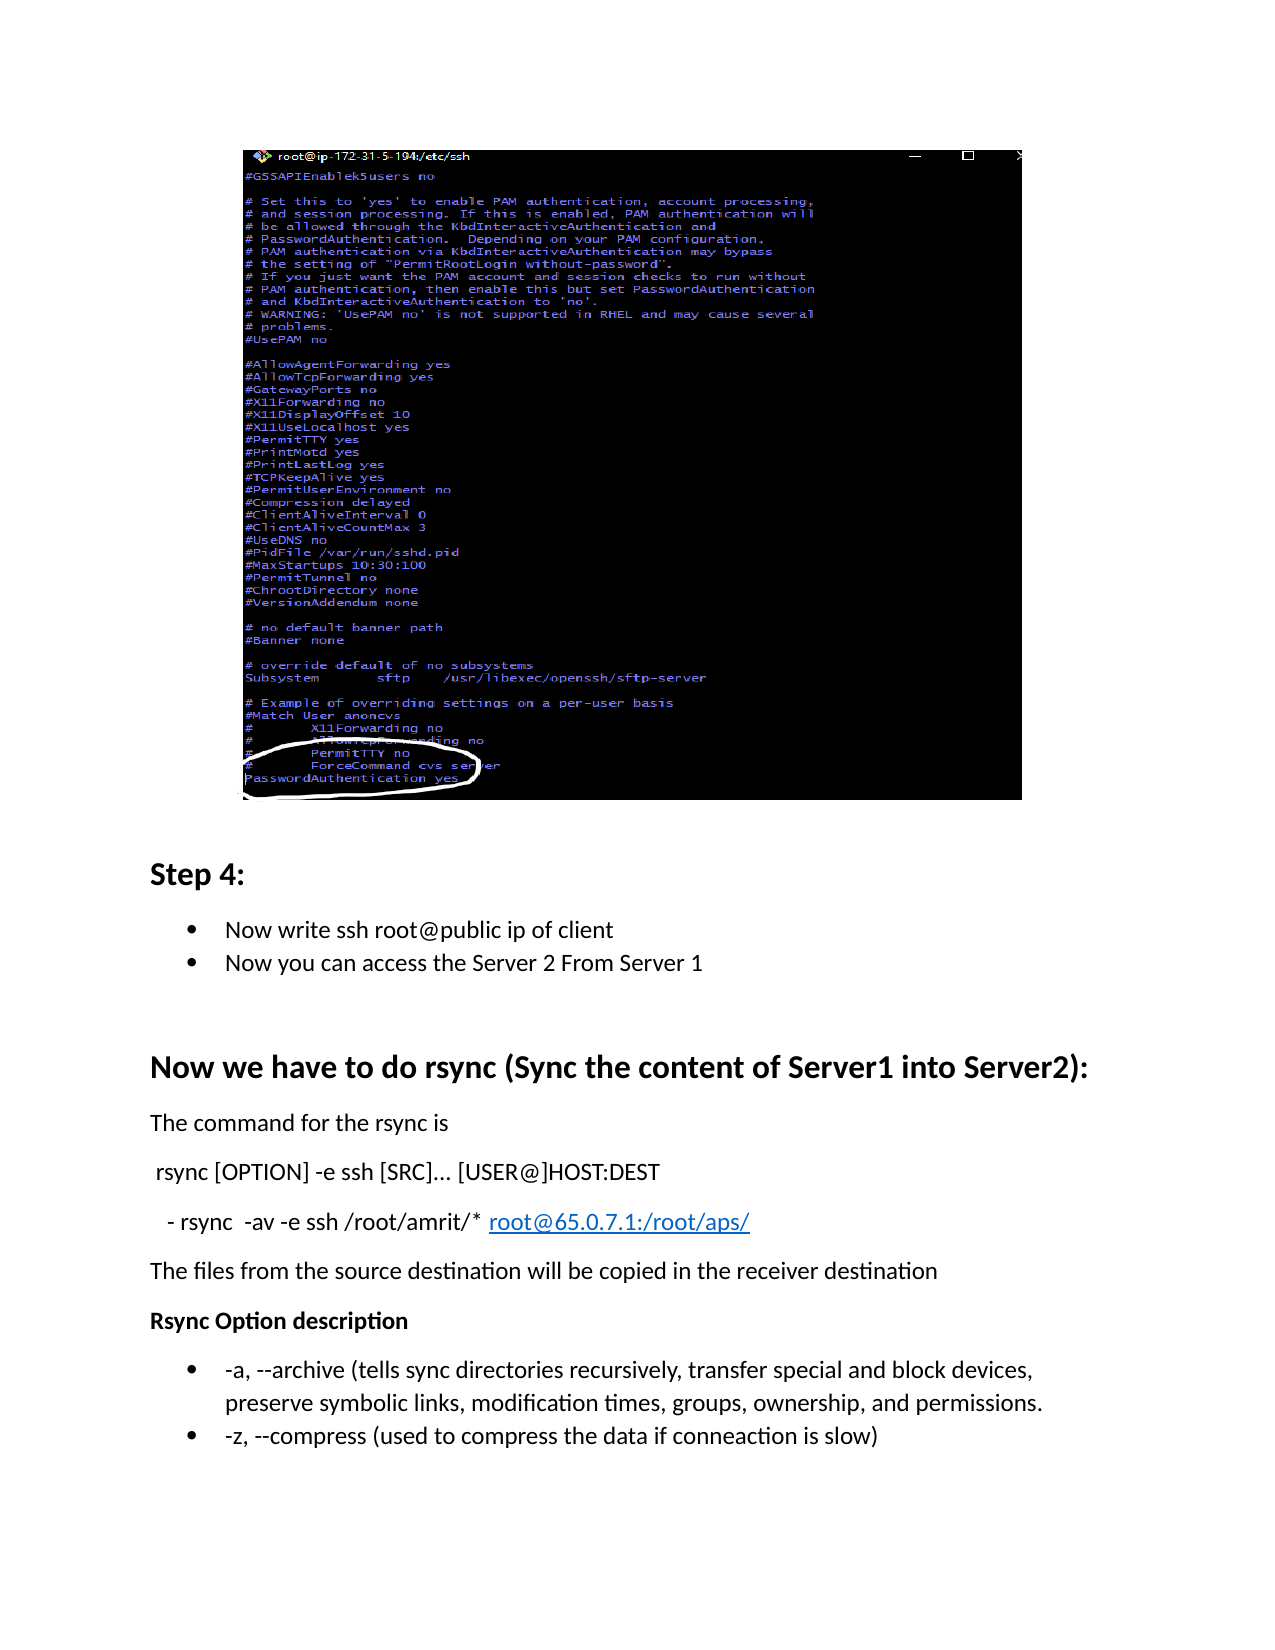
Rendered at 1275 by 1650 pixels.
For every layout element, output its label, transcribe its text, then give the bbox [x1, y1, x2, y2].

text Now we have to do rsync (Sync the content of Server1 into Server2): [150, 1046, 1125, 1087]
list -z, --compress (used to compress the data if conneaction is slow) [187, 1420, 1125, 1451]
text rsync [OPTION] -e ssh [SRC]... [USER@]HOST:DEST [150, 1156, 1125, 1187]
list Now write ssh root@public ip of client [187, 914, 1125, 944]
list -a, --archive (tells sync directories recursively, transfer special and block devices, preserve symbolic links, modification times, groups, ownership, and permissions. [187, 1354, 1125, 1418]
text - rsync -av -e ssh /root/amrit/* root@65.0.7.1:/root/aps/ [150, 1206, 1125, 1236]
list Now you can access the Server 2 From Server 1 [187, 947, 1125, 977]
text Step 4: [150, 853, 1125, 894]
text The command for the rsync is [150, 1107, 1125, 1137]
picture [225, 150, 1022, 802]
text Rsync Option description [150, 1305, 1125, 1336]
text The files from the source destination will be copied in the receiver destination [150, 1255, 1125, 1286]
